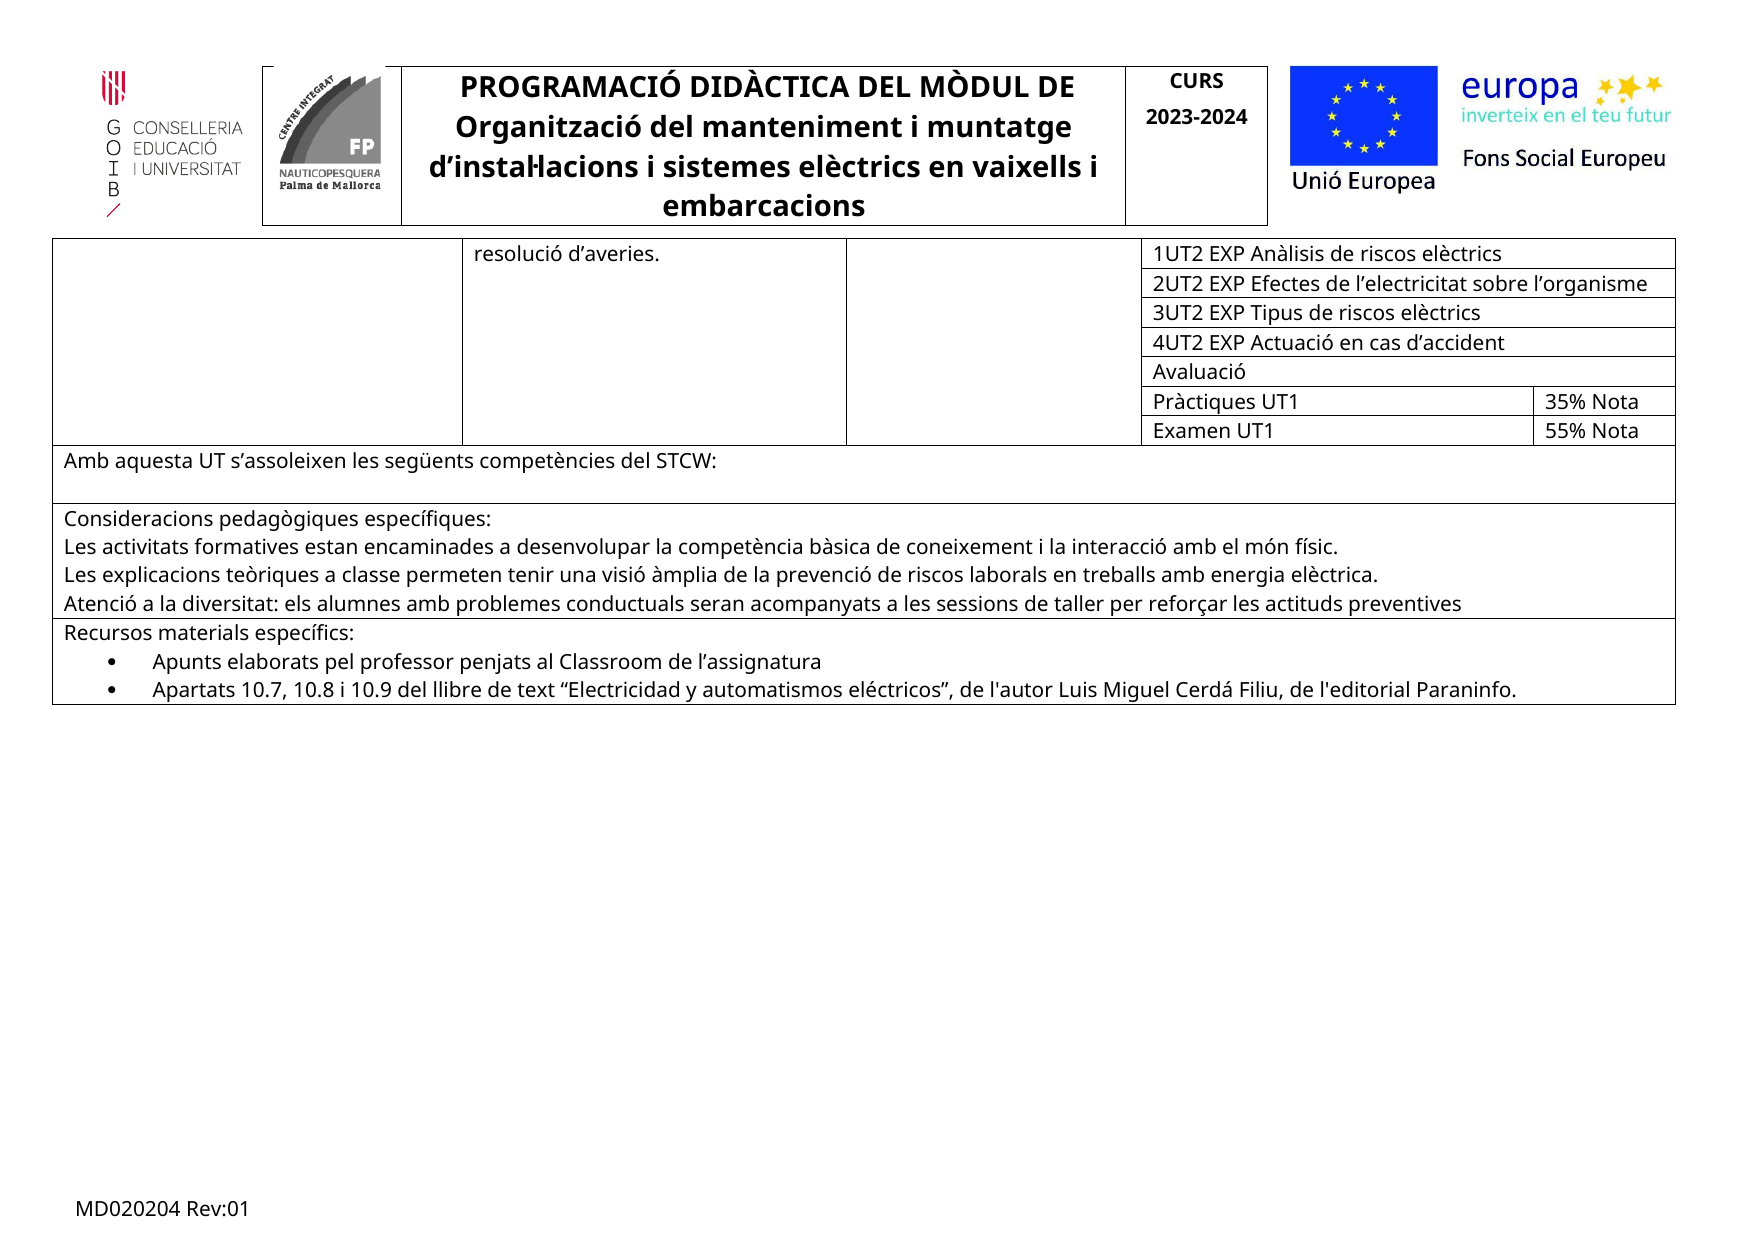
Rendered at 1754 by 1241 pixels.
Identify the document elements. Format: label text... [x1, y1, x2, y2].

picture [1290, 65, 1673, 195]
table_cell 35% Nota [1534, 387, 1675, 415]
table_cell Recursos materials específics: Apunts elaborats pel professor penjats al Classroom de l’assignatura Apartats 10.7, 10.8 i 10.9 del llibre de text “Electricidad y automatismos eléctricos”, de l'autor Luis Miguel Cerdá Filiu, de l'editorial Paraninfo. [53, 619, 1675, 704]
table_cell Consideracions pedagògiques específiques: Les activitats formatives estan encaminades a desenvolupar la competència bàsica de coneixement i la interacció amb el món físic. Les explicacions teòriques a classe permeten tenir una visió àmplia de la prevenció de riscos laborals en treballs amb energia elèctrica. Atenció a la diversitat: els alumnes amb problemes conductuals seran acompanyats a les sessions de taller per reforçar les actituds preventives [53, 504, 1675, 617]
table_cell 3UT2 EXP Tipus de riscos elèctrics [1142, 298, 1675, 327]
table_cell 55% Nota [1534, 416, 1675, 445]
table_cell Avaluació [1142, 357, 1675, 386]
picture [273, 66, 386, 196]
table_cell Examen UT1 [1142, 416, 1533, 445]
table_cell 4UT2 EXP Actuació en cas d’accident [1142, 328, 1675, 356]
table_cell Amb aquesta UT s’assoleixen les següents competències del STCW: [53, 446, 1675, 503]
table_cell 2UT2 EXP Efectes de l’electricitat sobre l’organisme [1142, 269, 1675, 297]
table_cell 1UT2 EXP Anàlisis de riscos elèctrics [1142, 239, 1675, 268]
table_cell Pràctiques UT1 [1142, 387, 1533, 415]
picture [94, 65, 251, 223]
